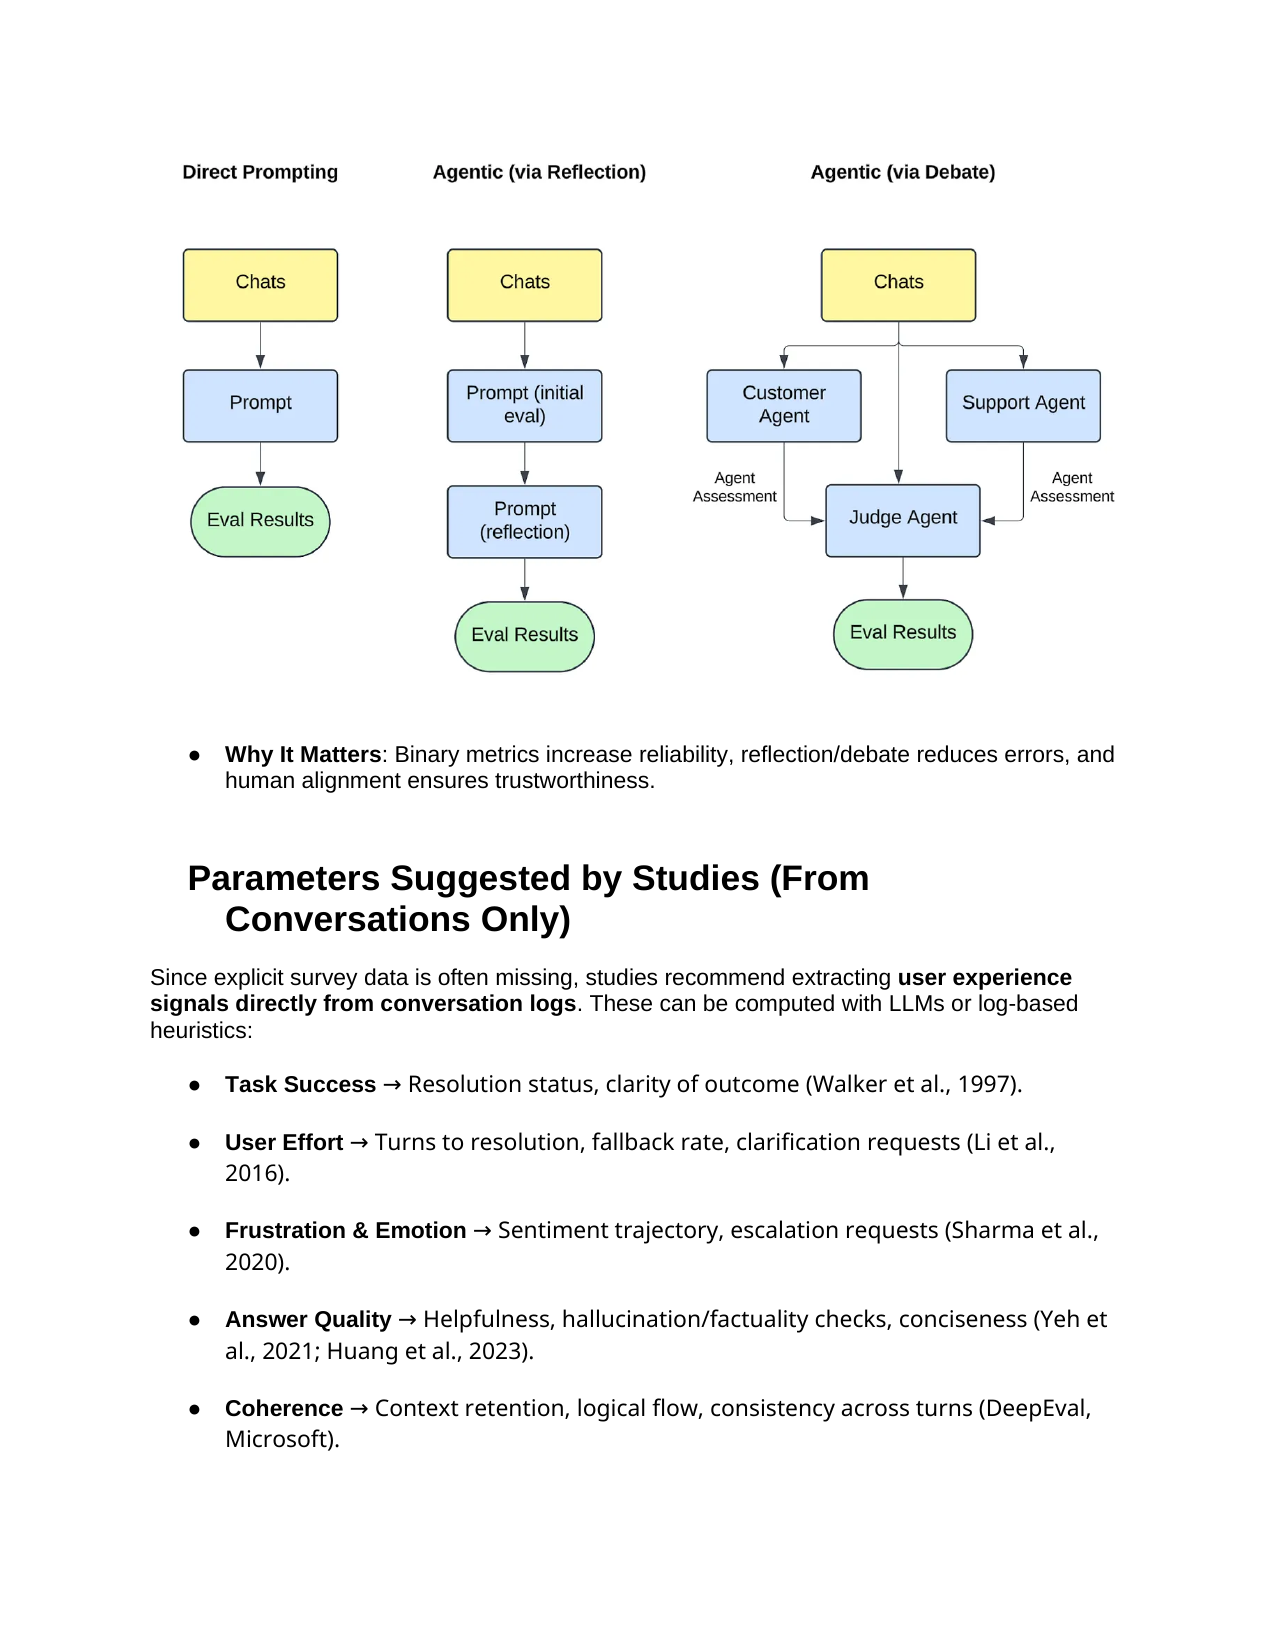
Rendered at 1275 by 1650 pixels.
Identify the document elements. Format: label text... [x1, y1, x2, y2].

list Answer Quality → Helpfulness, hallucination/factuality checks, conciseness (Yeh et al., 2021; Huang et al., 2023). [187, 1303, 1125, 1392]
picture [150, 150, 1125, 690]
subtitle Parameters Suggested by Studies (From Conversations Only) [187, 857, 1125, 939]
list Why It Matters: Binary metrics increase reliability, reflection/debate reduces errors, and human alignment ensures trustworthiness. [187, 741, 1125, 820]
list Frustration & Emotion → Sentiment trajectory, escalation requests (Sharma et al., 2020). [187, 1214, 1125, 1303]
list User Effort → Turns to resolution, fallback rate, clarification requests (Li et al., 2016). [187, 1126, 1125, 1214]
list Coherence → Context retention, logical flow, consistency across turns (DeepEval, Microsoft). [187, 1392, 1125, 1481]
list Task Success → Resolution status, clarity of outcome (Walker et al., 1997). [187, 1068, 1125, 1126]
text Since explicit survey data is often missing, studies recommend extracting user experience signals directly from conversation logs. These can be computed with LLMs or log-based heuristics: [150, 964, 1125, 1043]
